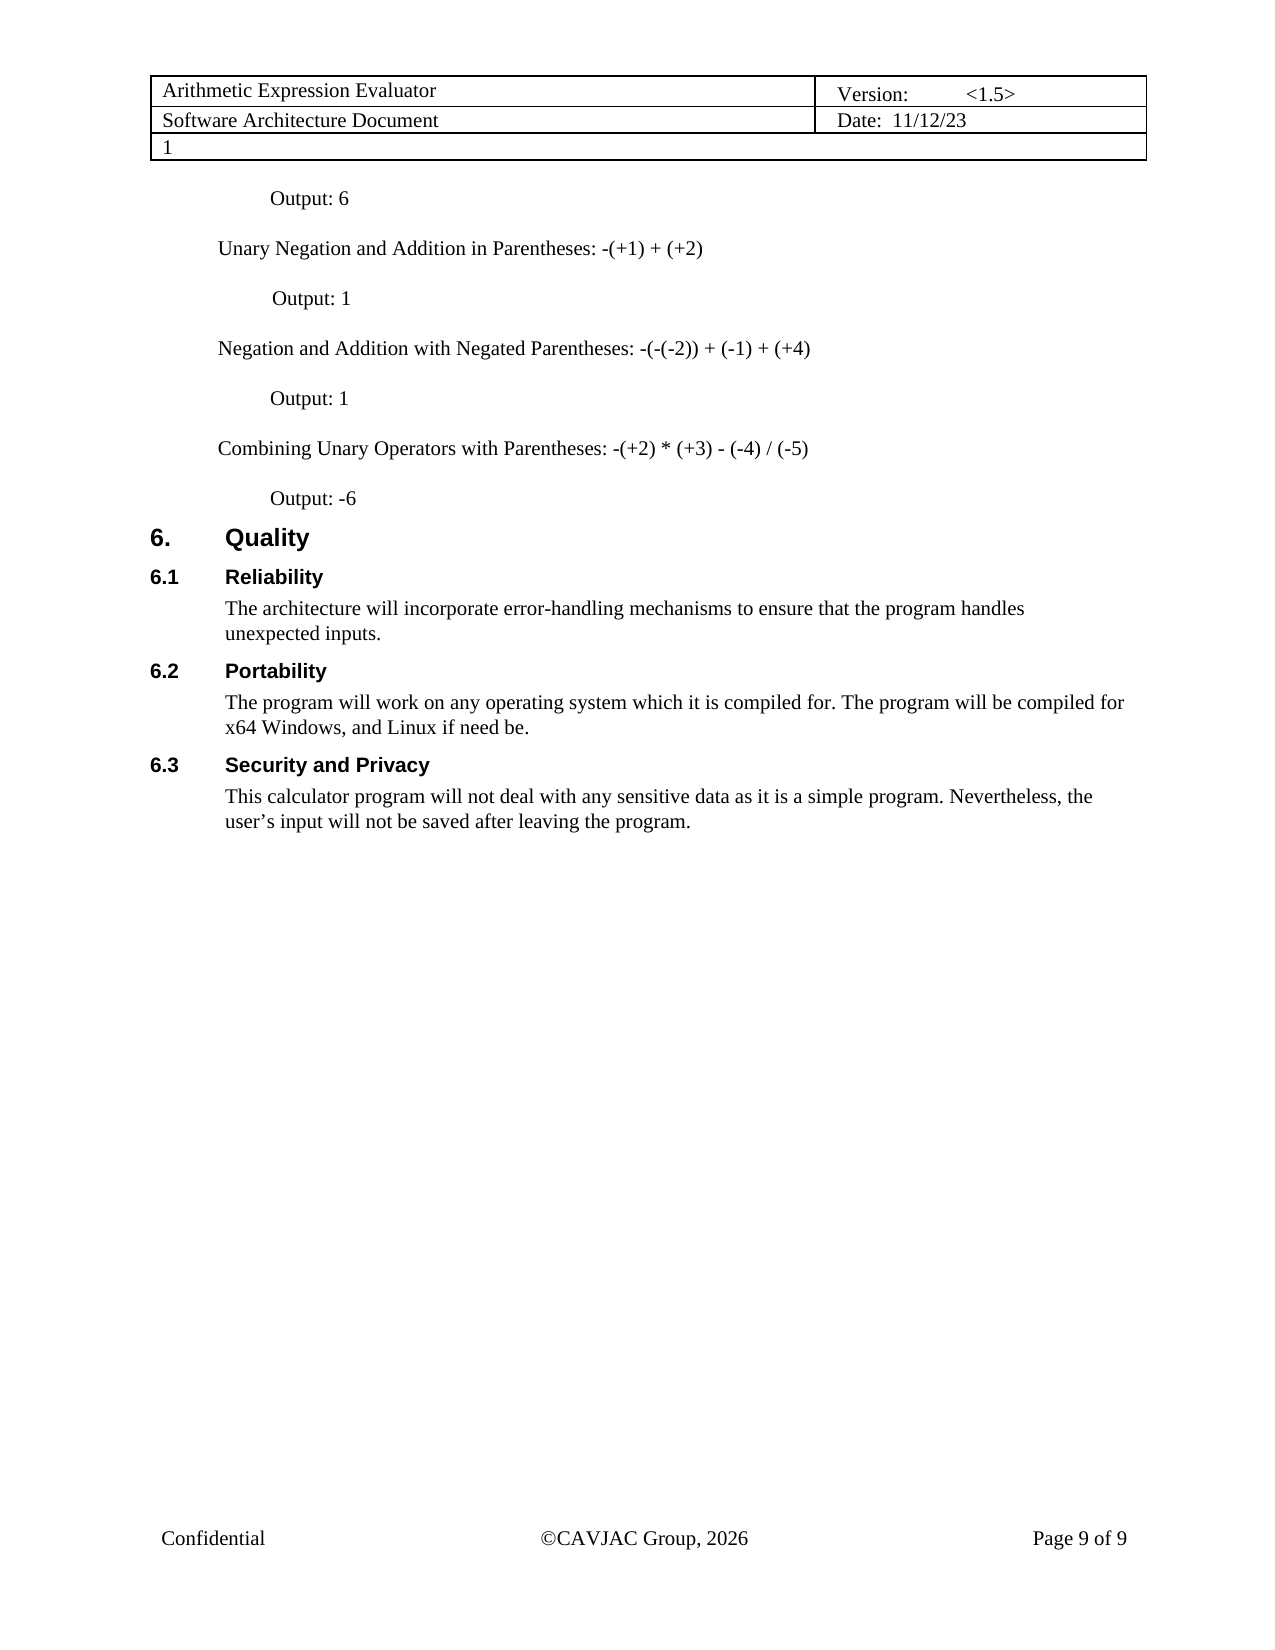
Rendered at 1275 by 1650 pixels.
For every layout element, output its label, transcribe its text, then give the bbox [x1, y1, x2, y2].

text Unary Negation and Addition in Parentheses: -(+1) + (+2) [150, 235, 1125, 260]
text Combining Unary Operators with Parentheses: -(+2) * (+3) - (-4) / (-5) [150, 435, 1125, 460]
text The program will work on any operating system which it is compiled for. The program will be compiled for x64 Windows, and Linux if need be. [225, 689, 1125, 739]
subtitle Quality [150, 523, 1125, 552]
text Output: 6 [150, 185, 1125, 210]
subtitle Security and Privacy [150, 752, 1125, 777]
subtitle Portability [150, 658, 1125, 683]
text Output: 1 [150, 285, 1125, 310]
text Output: 1 [150, 385, 1125, 410]
text Output: -6 [150, 485, 1125, 510]
subtitle Reliability [150, 564, 1125, 589]
text The architecture will incorporate error-handling mechanisms to ensure that the program handles unexpected inputs. [225, 595, 1125, 645]
text This calculator program will not deal with any sensitive data as it is a simple program. Nevertheless, the user’s input will not be saved after leaving the program. [225, 783, 1125, 833]
text Negation and Addition with Negated Parentheses: -(-(-2)) + (-1) + (+4) [150, 335, 1125, 360]
